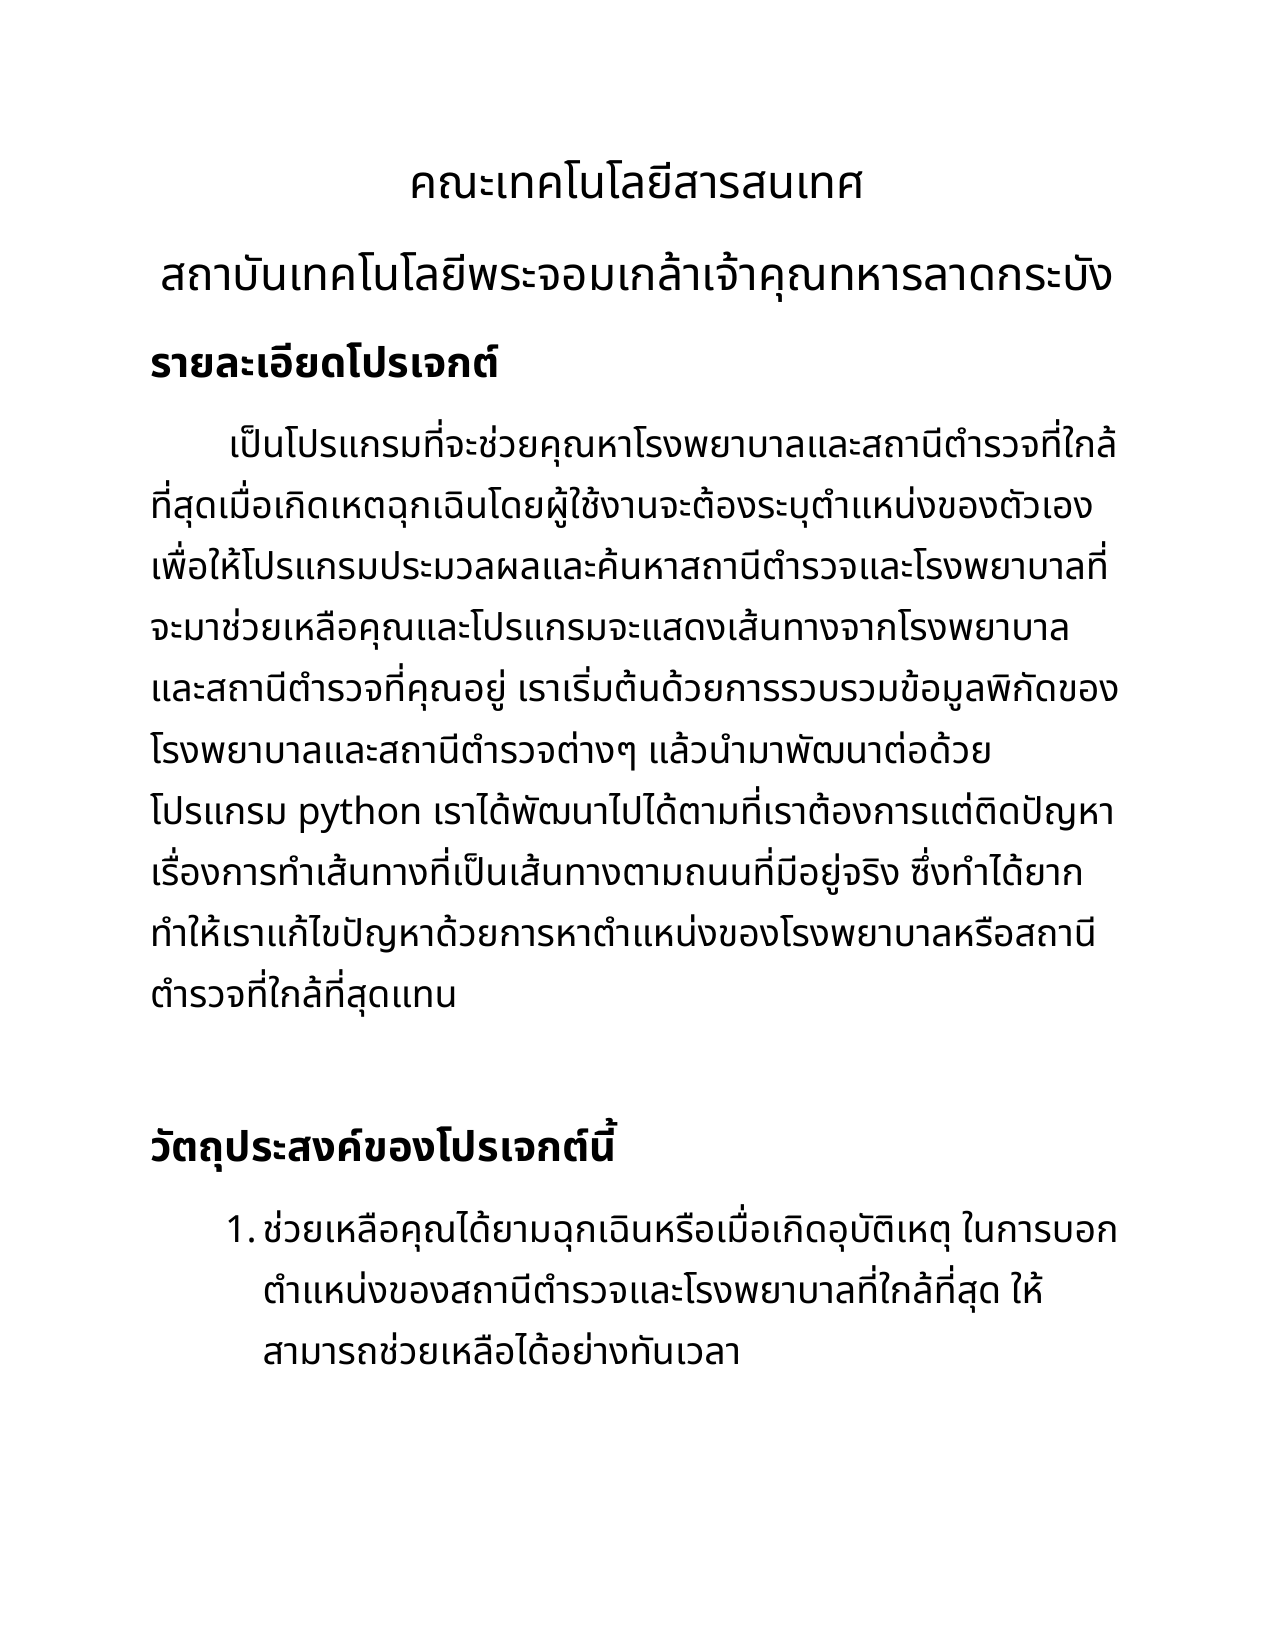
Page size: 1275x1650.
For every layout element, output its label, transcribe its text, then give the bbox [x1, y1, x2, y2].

text วัตถุประสงค์ของโปรเจกต์นี้ [150, 1118, 1125, 1181]
text เป็นโปรแกรมที่จะช่วยคุณหาโรงพยาบาลและสถานีตำรวจที่ใกล้ที่สุดเมื่อเกิดเหตฉุกเฉินโดยผู้ใช้งานจะต้องระบุตำแหน่งของตัวเองเพื่อให้โปรแกรมประมวลผลและค้นหาสถานีตำรวจและโรงพยาบาลที่จะมาช่วยเหลือคุณและโปรแกรมจะแสดงเส้นทางจากโรงพยาบาลและสถานีตำรวจที่คุณอยู่ เราเริ่มต้นด้วยการรวบรวมข้อมูลพิกัดของโรงพยาบาลและสถานีตำรวจต่างๆ แล้วนำมาพัฒนาต่อด้วยโปรแกรม python เราได้พัฒนาไปได้ตามที่เราต้องการแต่ติดปัญหาเรื่องการทำเส้นทางที่เป็นเส้นทางตามถนนที่มีอยู่จริง ซึ่งทำได้ยากทำให้เราแก้ไขปัญหาด้วยการหาตำแหน่งของโรงพยาบาลหรือสถานีตำรวจที่ใกล้ที่สุดแทน [150, 417, 1125, 1025]
list ช่วยเหลือคุณได้ยามฉุกเฉินหรือเมื่อเกิดอุบัติเหตุ ในการบอกตำแหน่งของสถานีตำรวจและโรงพยาบาลที่ใกล้ที่สุด ให้สามารถช่วยเหลือได้อย่างทันเวลา [225, 1202, 1125, 1382]
text รายละเอียดโปรเจกต์ [150, 333, 1125, 396]
text สถาบันเทคโนโลยีพระจอมเกล้าเจ้าคุณทหารลาดกระบัง [150, 241, 1125, 311]
text คณะเทคโนโลยีสารสนเทศ [150, 150, 1125, 219]
